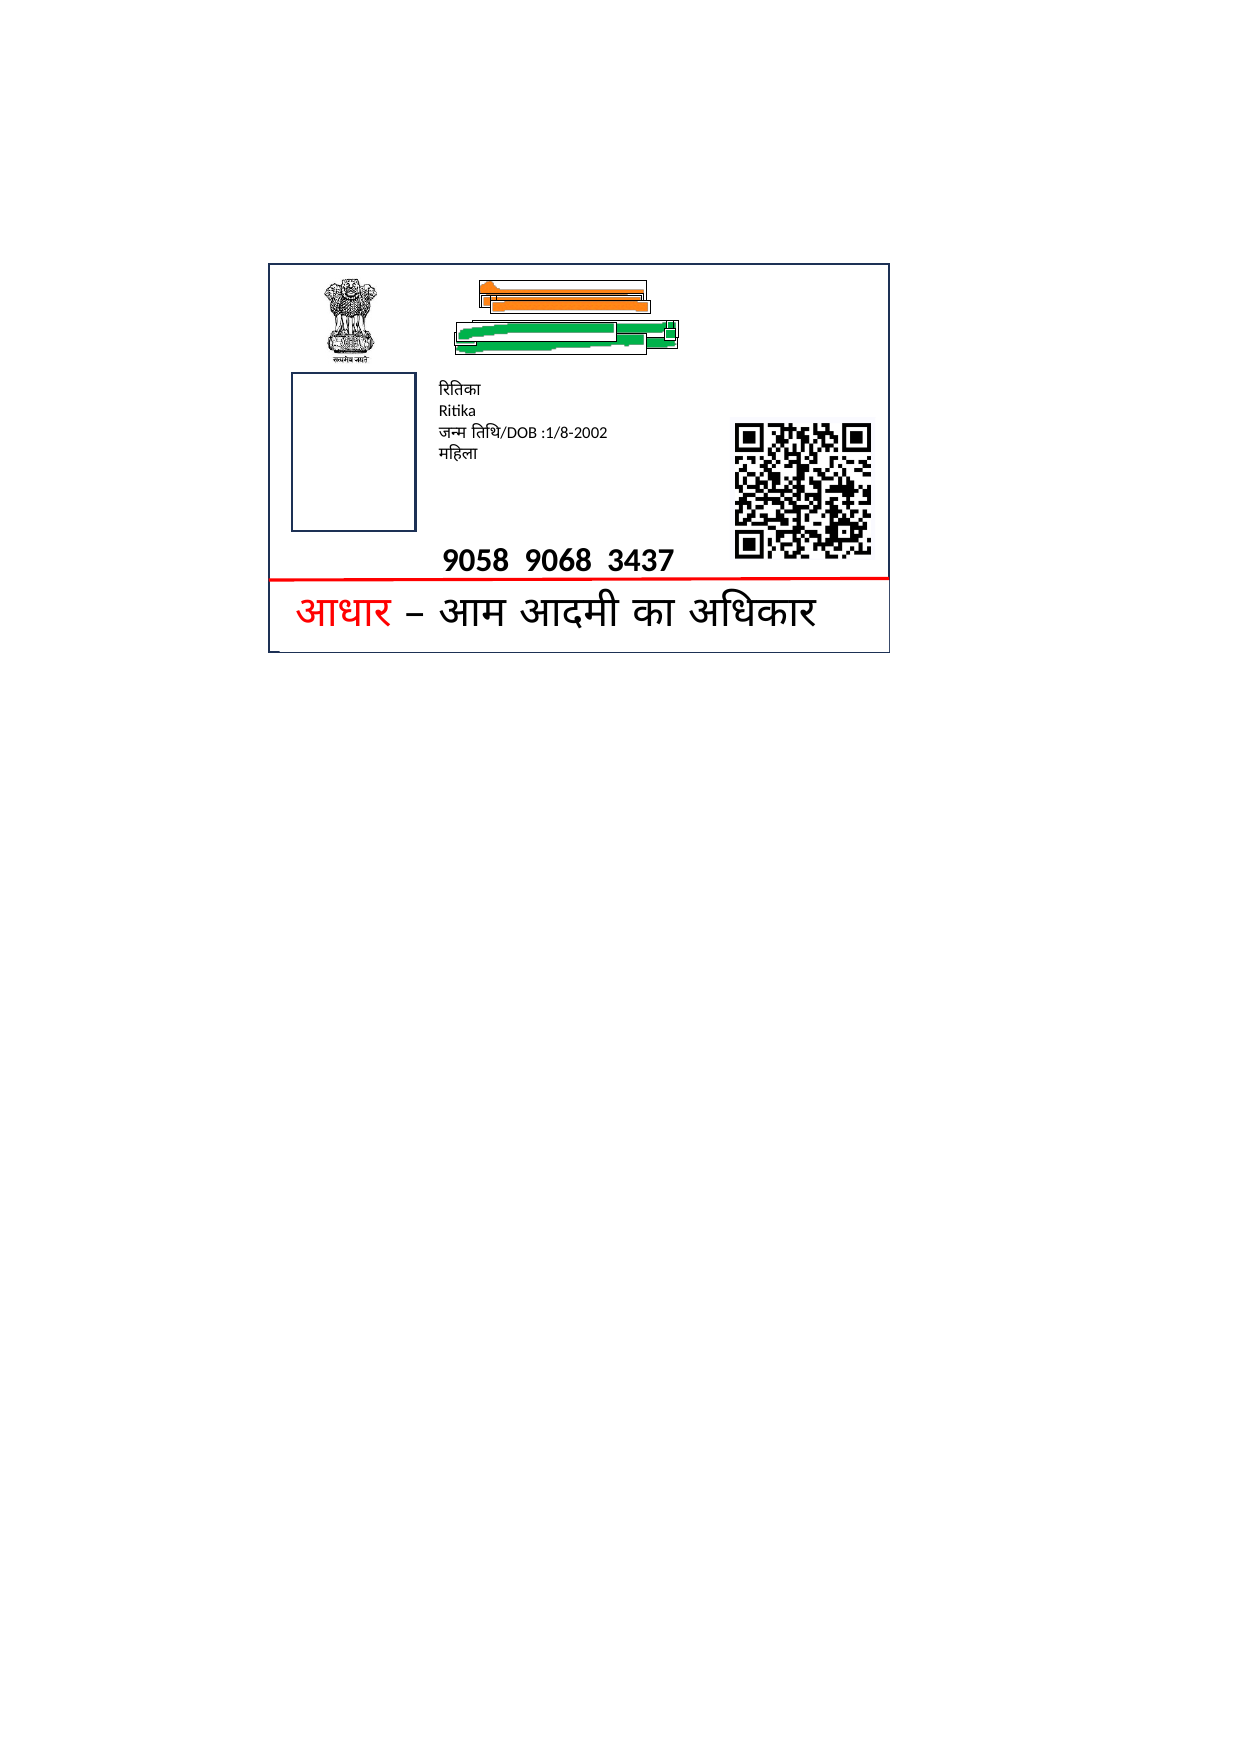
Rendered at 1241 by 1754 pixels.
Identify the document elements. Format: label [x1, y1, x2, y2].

picture [321, 276, 379, 364]
picture [455, 333, 476, 345]
picture [665, 329, 675, 340]
picture [491, 301, 650, 313]
picture [456, 334, 646, 354]
picture [457, 323, 616, 341]
picture [647, 338, 677, 348]
picture [674, 321, 678, 337]
picture [480, 294, 643, 307]
picture [497, 296, 641, 300]
picture [482, 296, 490, 307]
picture [480, 281, 646, 300]
picture [667, 321, 673, 328]
picture [729, 417, 876, 560]
picture [456, 321, 666, 337]
